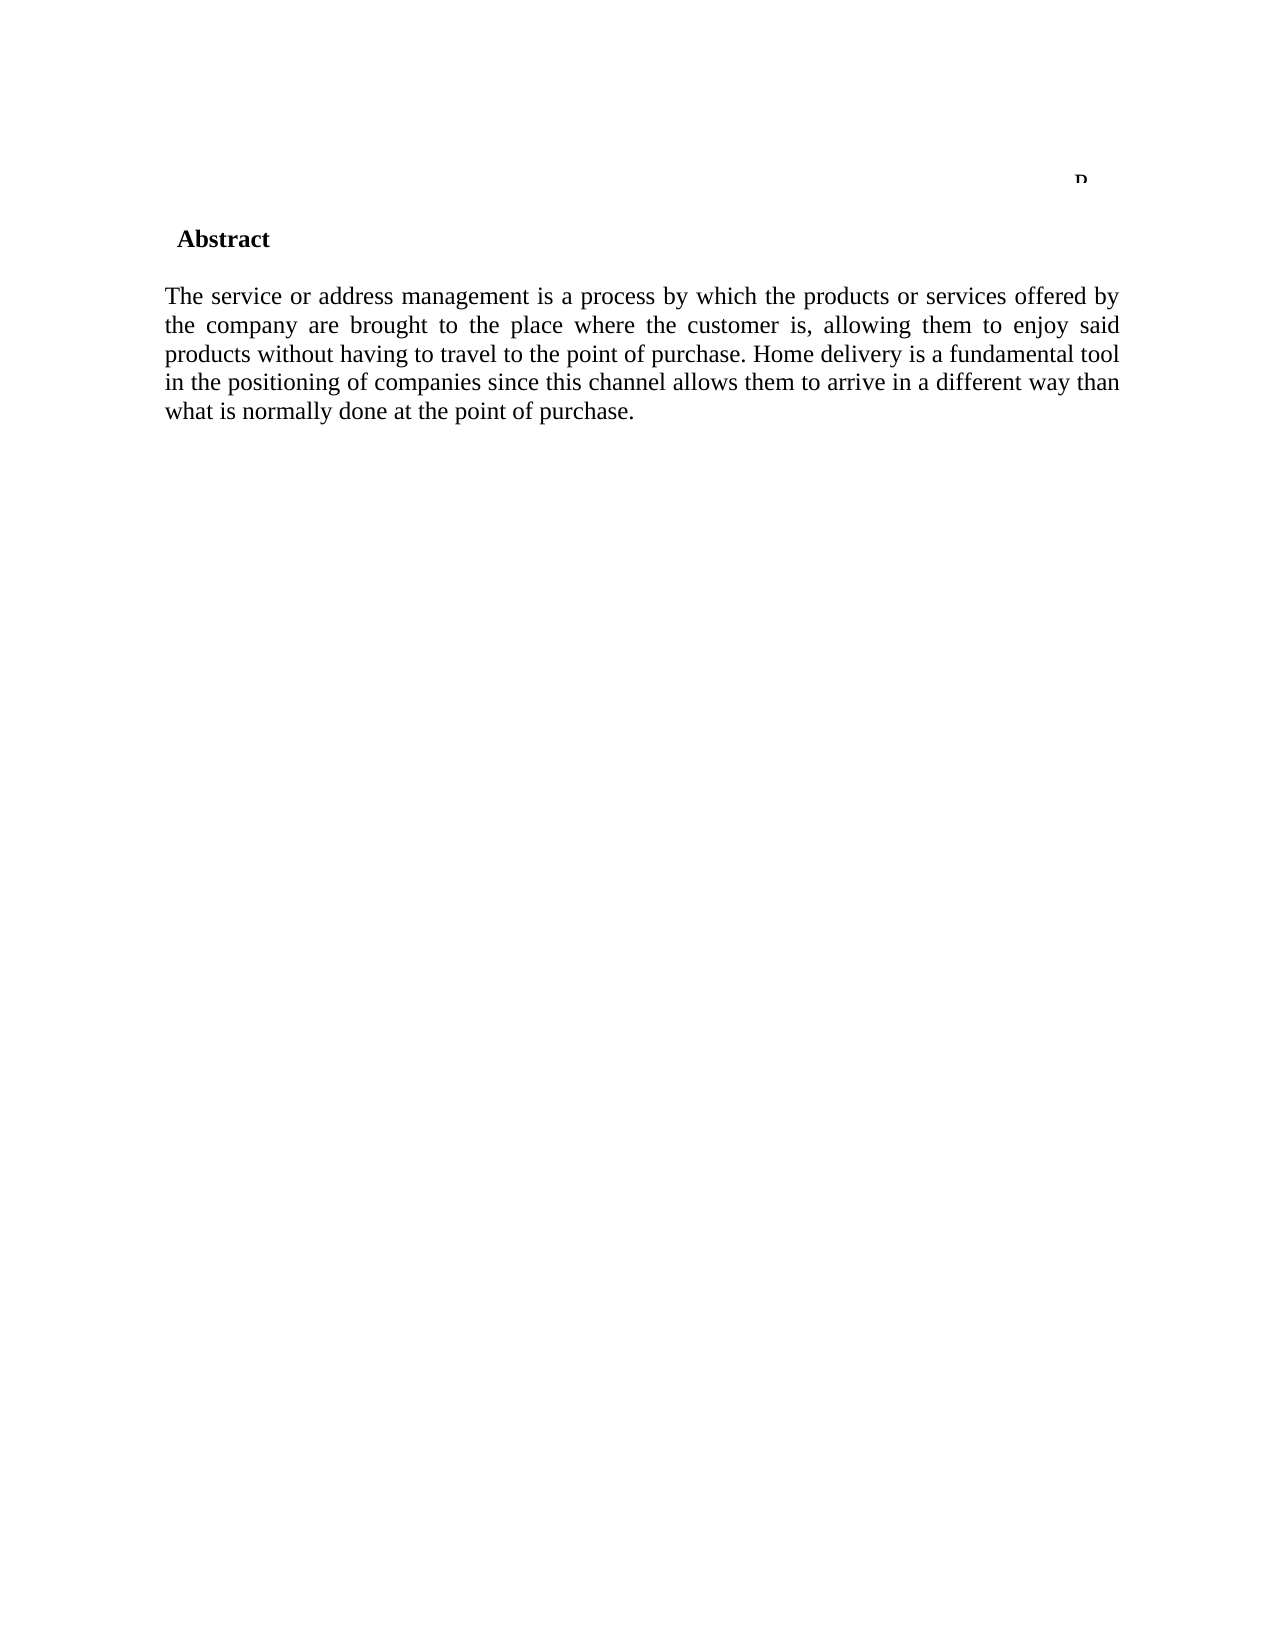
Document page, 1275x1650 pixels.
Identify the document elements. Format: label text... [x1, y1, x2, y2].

text Abstract [164, 224, 1133, 253]
text The service or address management is a process by which the products or services offered by the company are brought to the place where the customer is, allowing them to enjoy said products without having to travel to the point of purchase. Home delivery is a fundamental tool in the positioning of companies since this channel allows them to arrive in a different way than what is normally done at the point of purchase. [164, 281, 1121, 425]
